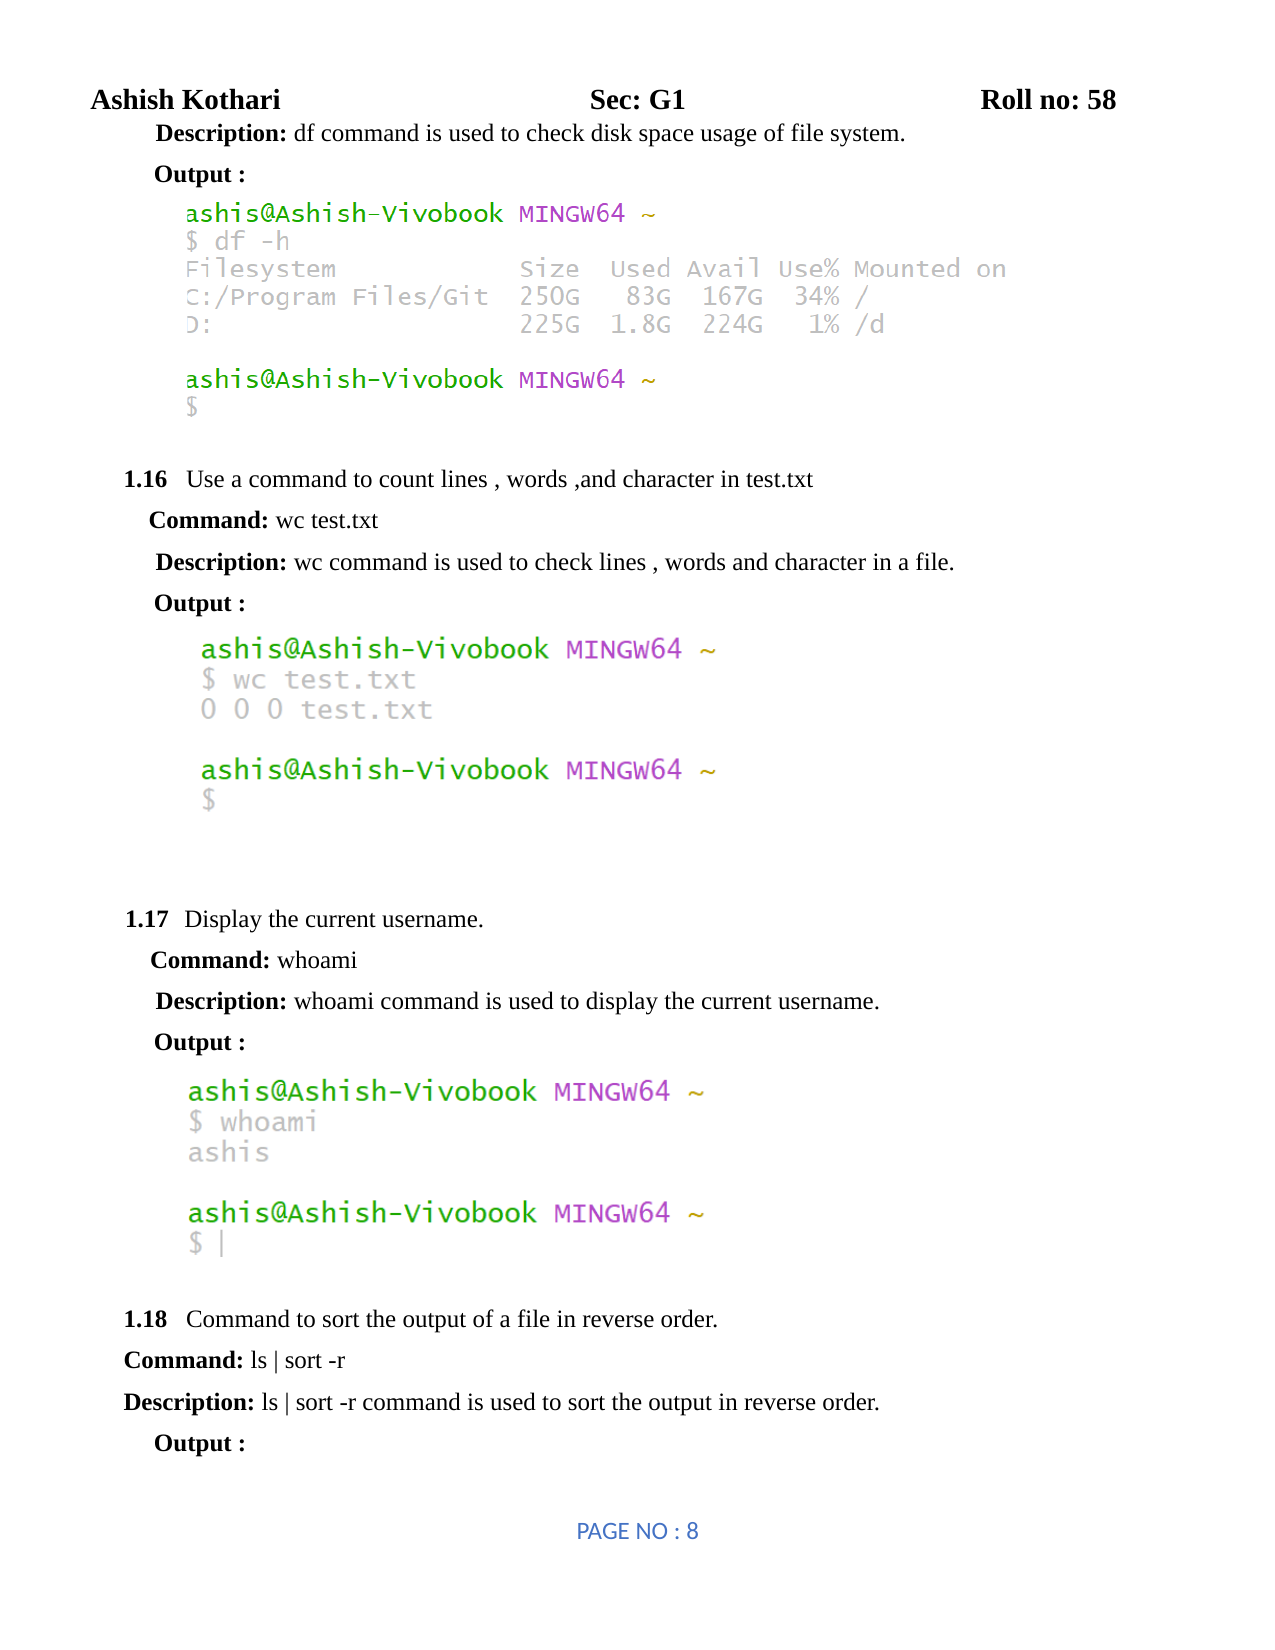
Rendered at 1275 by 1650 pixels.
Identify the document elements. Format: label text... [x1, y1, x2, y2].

text Output : [154, 159, 1176, 188]
text 1.16 Use a command to count lines , words ,and character in test.txt [123, 464, 1136, 493]
text Command: wc test.txt [123, 506, 1136, 534]
picture [186, 1062, 717, 1257]
picture [199, 622, 762, 822]
text 1.17 Display the current username. [37, 904, 1176, 933]
text Description: whoami command is used to display the current username. [155, 986, 1136, 1015]
text Output : [154, 1428, 1176, 1457]
text Command: whoami [125, 945, 1176, 974]
text Description: ls | sort -r command is used to sort the output in reverse order. [123, 1387, 1136, 1415]
text Command: ls | sort -r [123, 1346, 1136, 1374]
text 1.18 Command to sort the output of a file in reverse order. [123, 1304, 1136, 1333]
text Output : [154, 588, 1176, 617]
text Output : [154, 1027, 1176, 1056]
picture [187, 194, 1008, 417]
text Description: df command is used to check disk space usage of file system. [155, 118, 1136, 147]
text Description: wc command is used to check lines , words and character in a file. [155, 547, 1136, 576]
